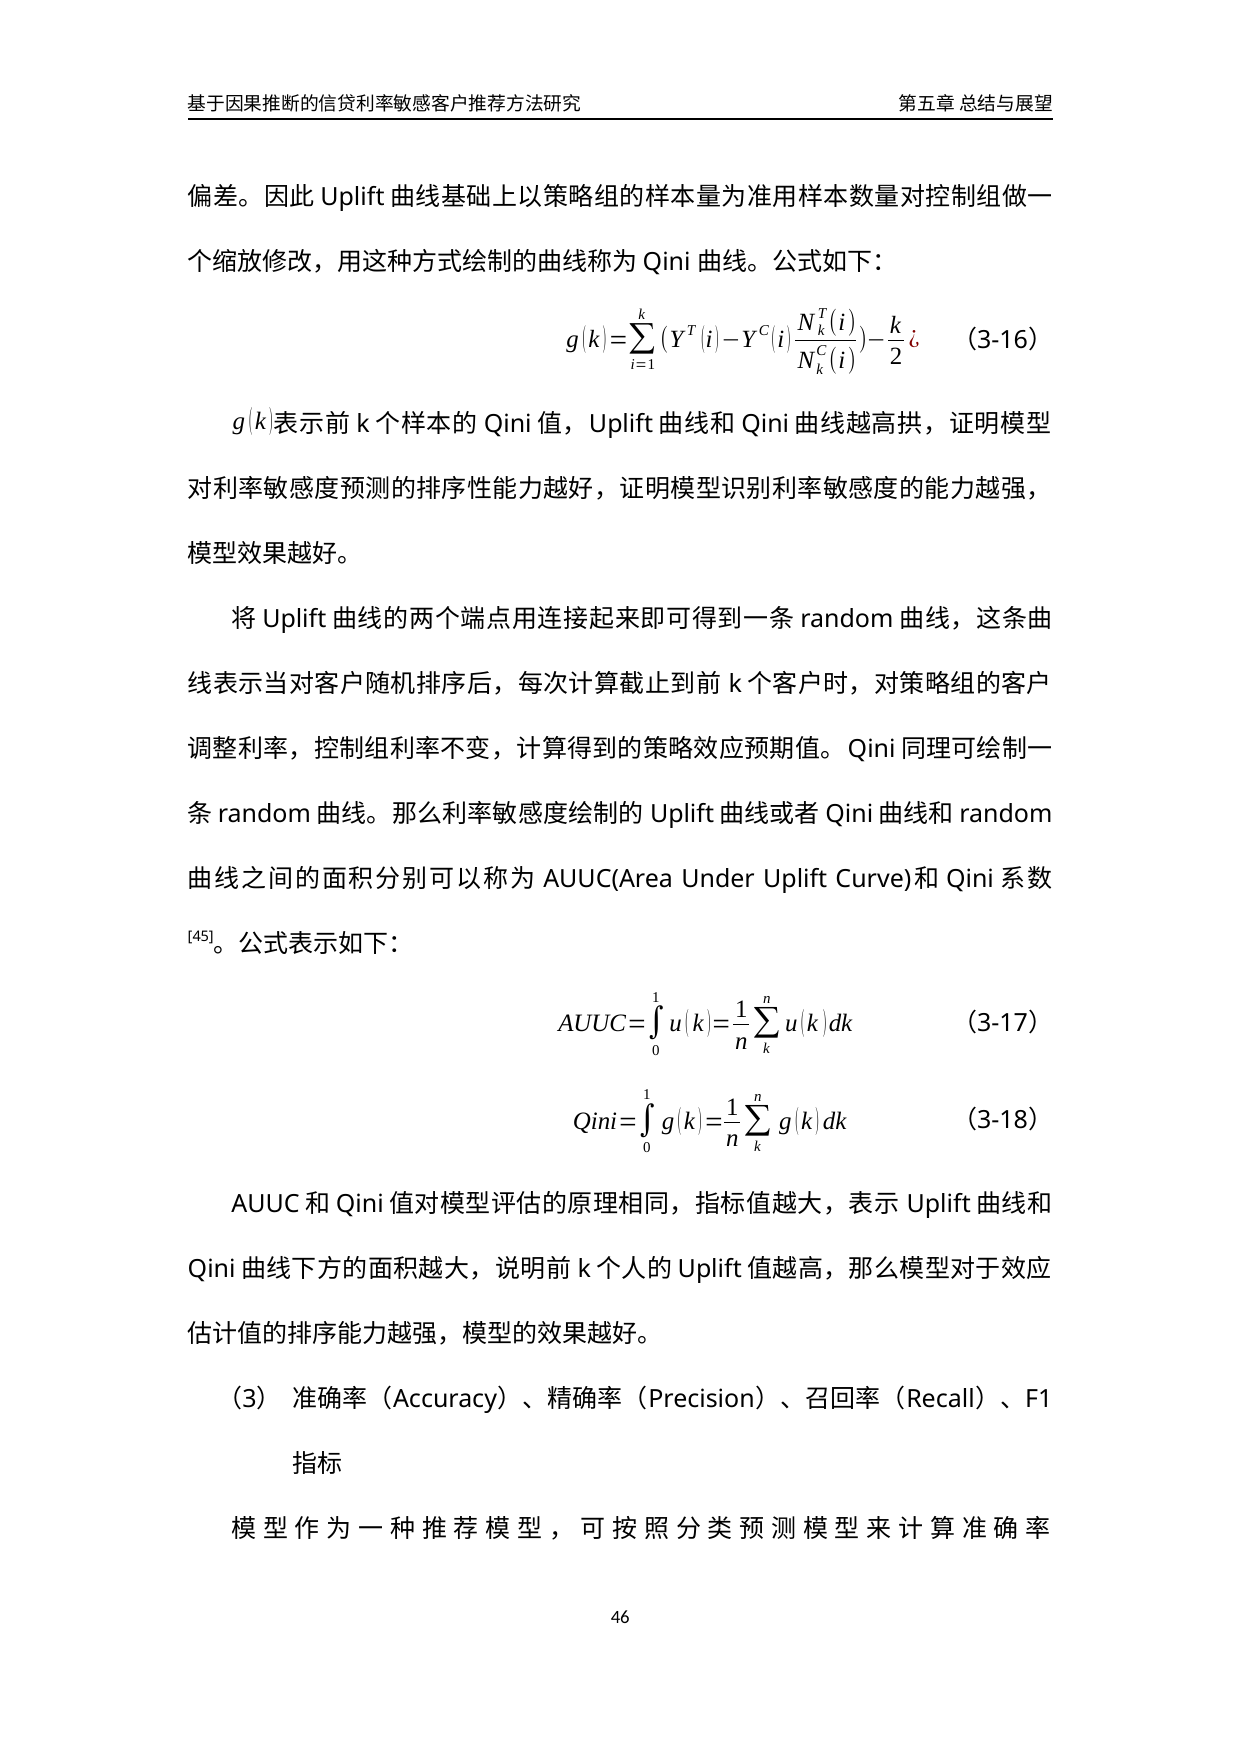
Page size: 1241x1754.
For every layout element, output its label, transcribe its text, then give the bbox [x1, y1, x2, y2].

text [187, 162, 1053, 292]
text 将Uplift曲线的两个端点用连接起来即可得到一条random曲线，这条曲线表示当对客户随机排序后，每次计算截止到前k个客户时，对策略组的客户调整利率，控制组利率不变，计算得到的策略效应预期值。Qini同理可绘制一条random曲线。那么利率敏感度绘制的Uplift曲线或者Qini曲线和random曲线之间的面积分别可以称为AUUC(Area Under Uplift Curve)和Qini系数[45]。公式表示如下： [187, 584, 1053, 974]
text 表示前k个样本的Qini值，Uplift曲线和Qini曲线越高拱，证明模型对利率敏感度预测的排序性能力越好，证明模型识别利率敏感度的能力越强，模型效果越好。 [187, 389, 1053, 584]
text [187, 1494, 1053, 1559]
text （3-16） [187, 292, 1053, 389]
text （3-18） [187, 1072, 1053, 1169]
list 准确率（Accuracy）、精确率（Precision）、召回率（Recall）、F1指标 [217, 1364, 1053, 1494]
text AUUC和Qini值对模型评估的原理相同，指标值越大，表示Uplift曲线和Qini曲线下方的面积越大，说明前k个人的Uplift值越高，那么模型对于效应估计值的排序能力越强，模型的效果越好。 [187, 1169, 1053, 1364]
text （3-17） [187, 974, 1053, 1072]
